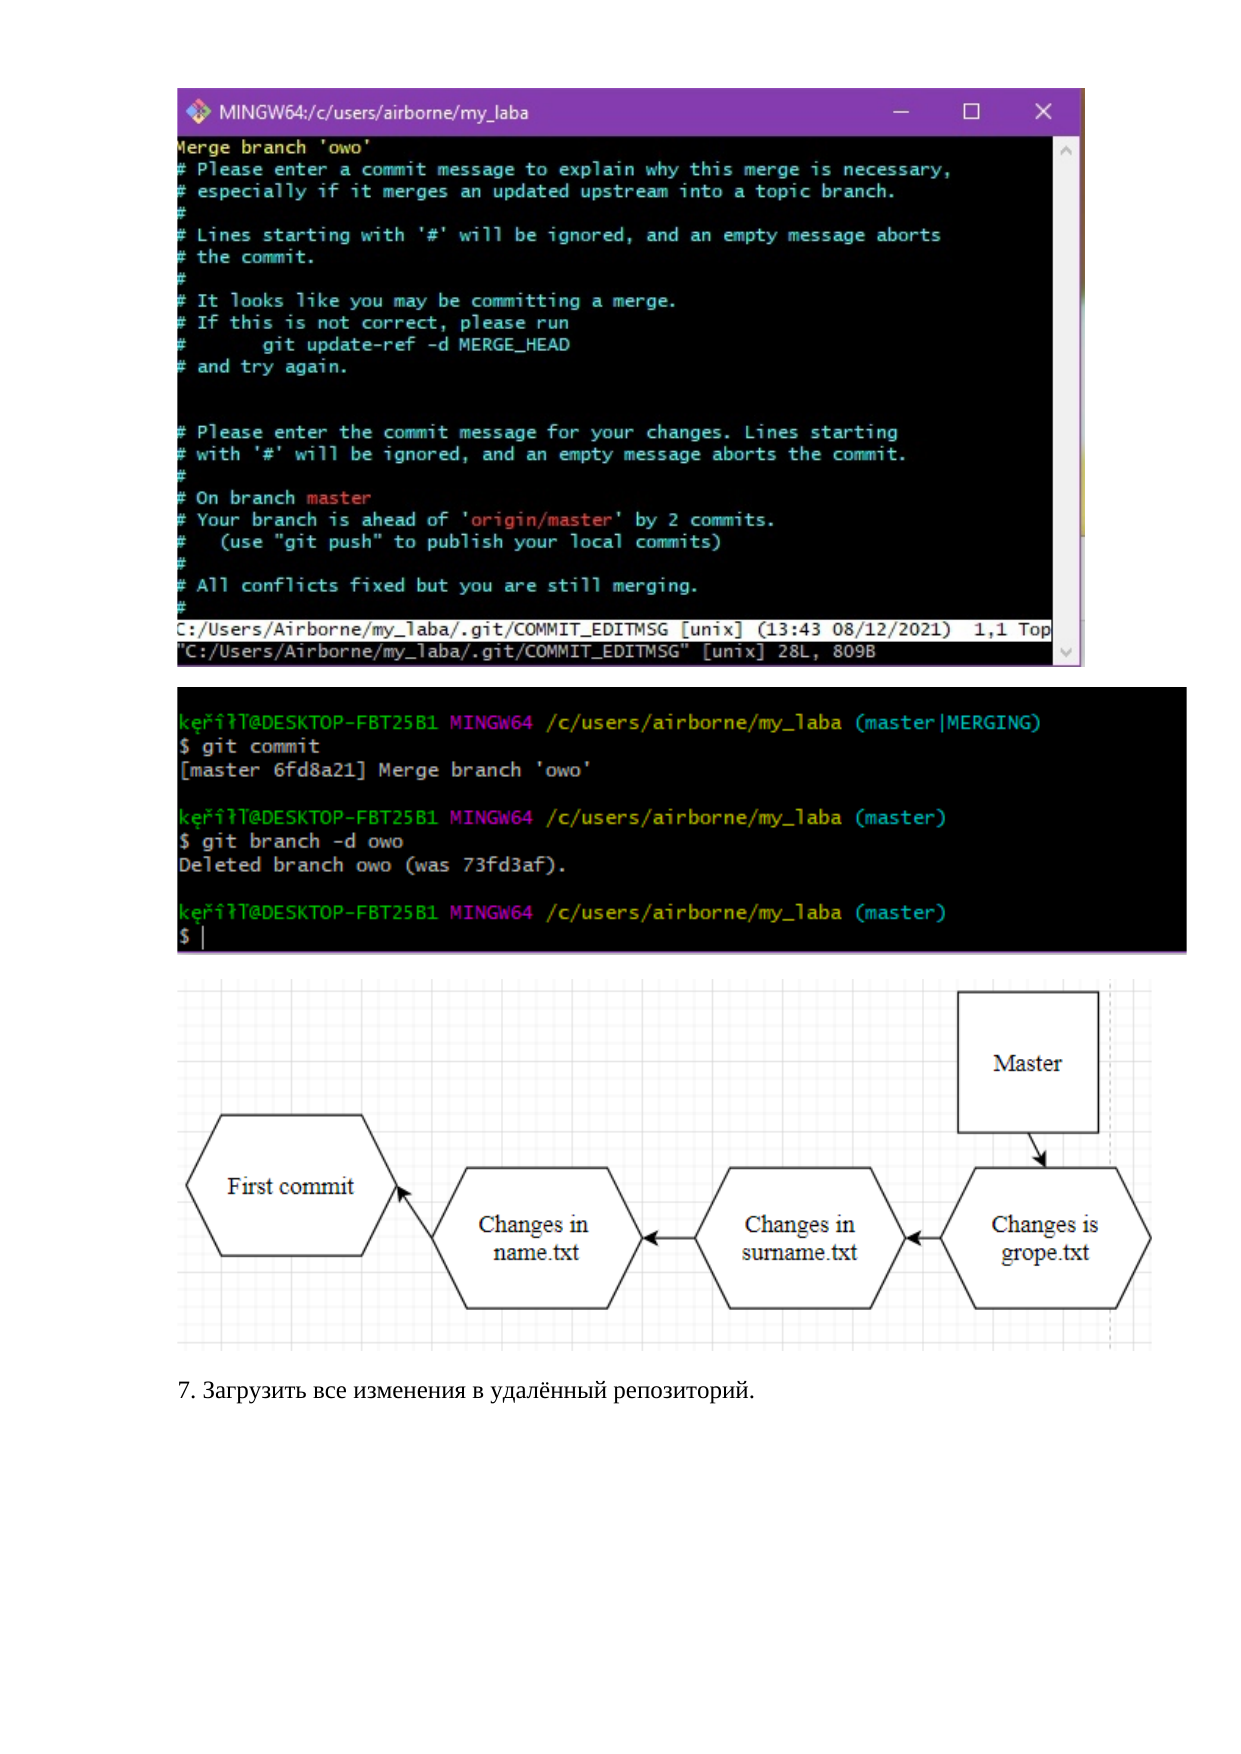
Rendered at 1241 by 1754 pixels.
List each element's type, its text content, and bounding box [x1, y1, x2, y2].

text 7. Загрузить все изменения в удалённый репозиторий. [177, 1376, 1152, 1404]
picture [177, 687, 1187, 955]
picture [177, 88, 1085, 667]
picture [177, 979, 1152, 1351]
